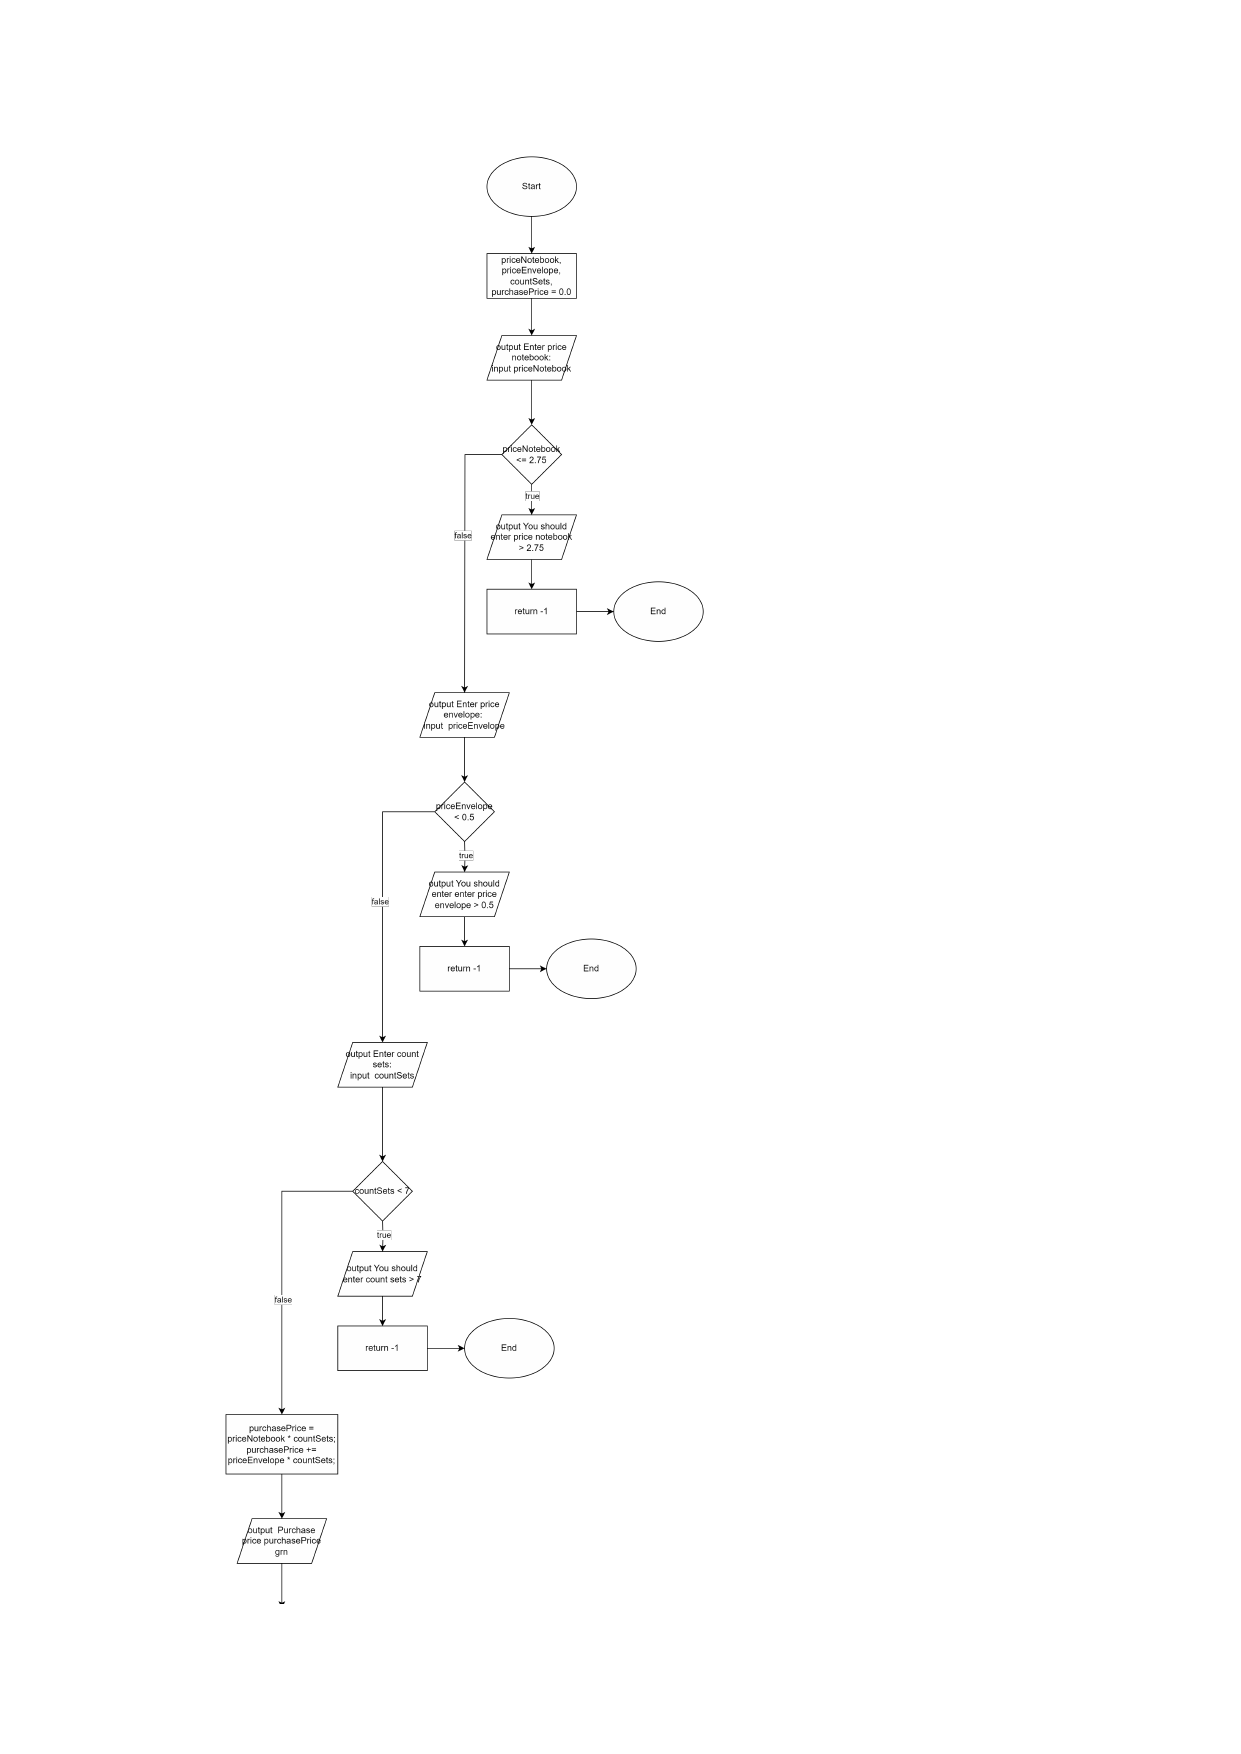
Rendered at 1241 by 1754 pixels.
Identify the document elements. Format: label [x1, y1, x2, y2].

text [187, 150, 1090, 1604]
